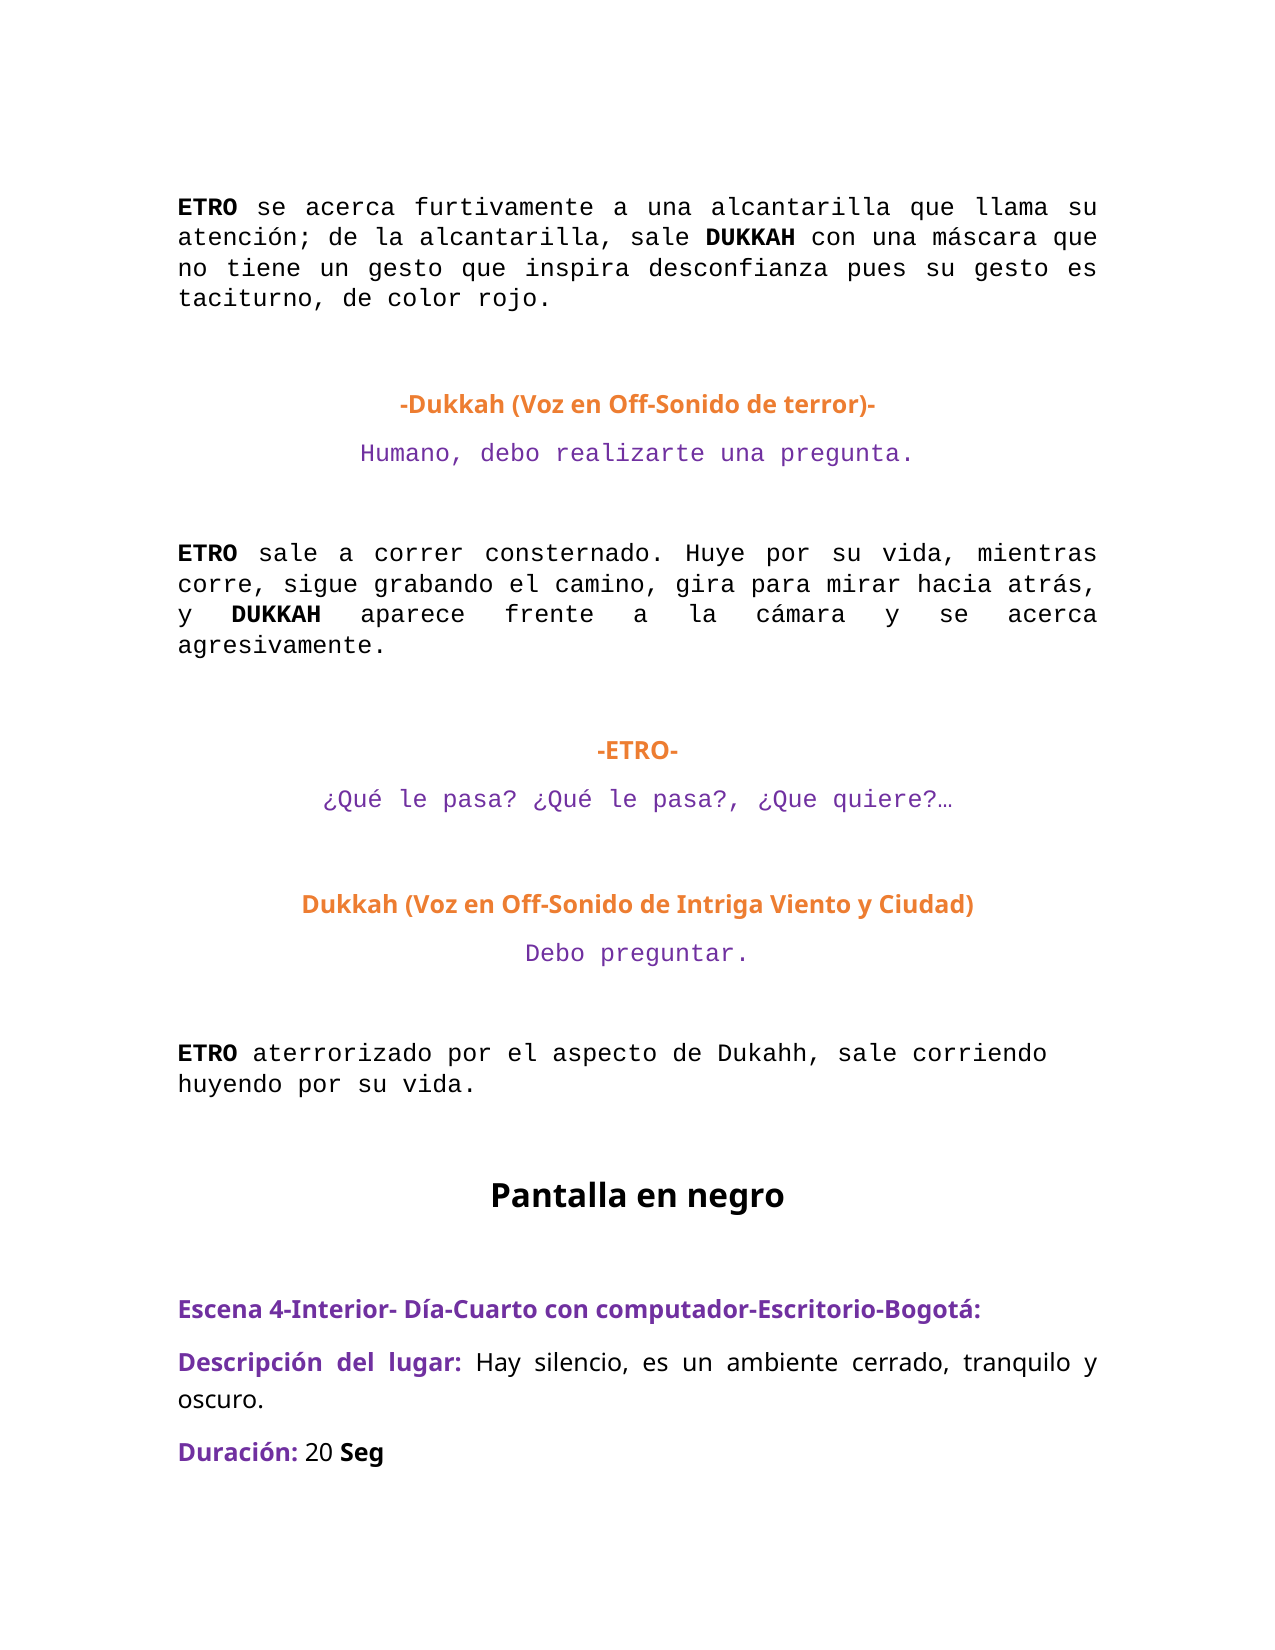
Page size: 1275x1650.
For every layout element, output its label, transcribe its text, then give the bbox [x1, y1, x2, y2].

text -Dukkah (Voz en Off-Sonido de terror)- [177, 387, 1098, 421]
text Debo preguntar. [177, 940, 1098, 969]
text Duración: 20 Seg [177, 1435, 1098, 1469]
text ¿Qué le pasa? ¿Qué le pasa?, ¿Que quiere?… [177, 786, 1098, 815]
text ETRO aterrorizado por el aspecto de Dukahh, sale corriendo huyendo por su vida. [177, 1041, 1098, 1100]
text Escena 4-Interior- Día-Cuarto con computador-Escritorio-Bogotá: [177, 1291, 1098, 1325]
text ETRO sale a correr consternado. Huye por su vida, mientras corre, sigue grabando el camino, gira para mirar hacia atrás, y DUKKAH aparece frente a la cámara y se acerca agresivamente. [177, 541, 1098, 661]
text ETRO se acerca furtivamente a una alcantarilla que llama su atención; de la alcantarilla, sale DUKKAH con una máscara que no tiene un gesto que inspira desconfianza pues su gesto es taciturno, de color rojo. [177, 194, 1098, 314]
text Pantalla en negro [177, 1172, 1098, 1218]
text -ETRO- [177, 733, 1098, 767]
text Humano, debo realizarte una pregunta. [177, 440, 1098, 468]
text Descripción del lugar: Hay silencio, es un ambiente cerrado, tranquilo y oscuro. [177, 1345, 1098, 1416]
text Dukkah (Voz en Off-Sonido de Intriga Viento y Ciudad) [177, 887, 1098, 921]
